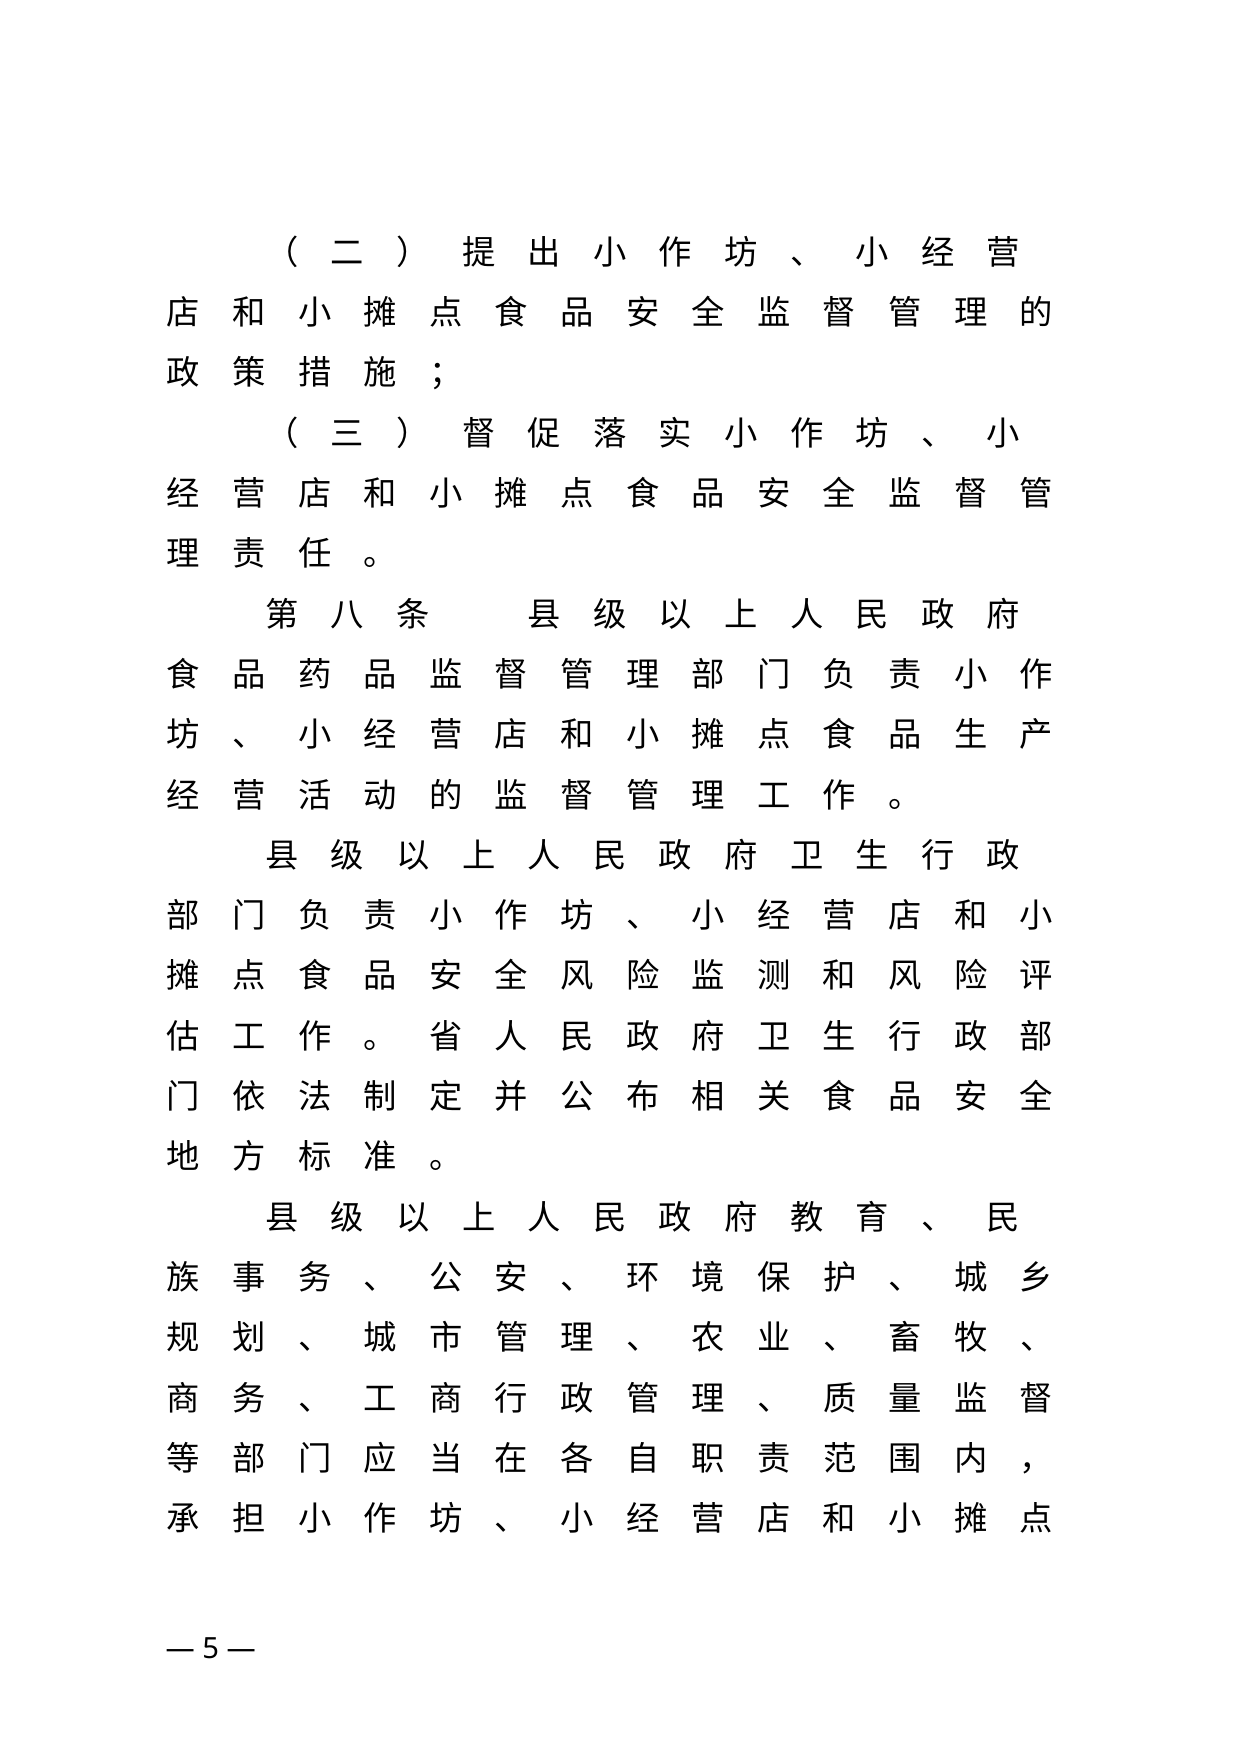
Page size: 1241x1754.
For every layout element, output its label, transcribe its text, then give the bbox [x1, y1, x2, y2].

text 县级以上人民政府卫生行政部门负责小作坊、小经营店和小摊点食品安全风险监测和风险评估工作。省人民政府卫生行政部门依法制定并公布相关食品安全地方标准。 [167, 823, 1085, 1184]
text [167, 1184, 1085, 1546]
text （三）督促落实小作坊、小经营店和小摊点食品安全监督管理责任。 [167, 400, 1085, 581]
text （二）提出小作坊、小经营店和小摊点食品安全监督管理的政策措施； [167, 219, 1085, 400]
text 第八条 县级以上人民政府食品药品监督管理部门负责小作坊、小经营店和小摊点食品生产经营活动的监督管理工作。 [167, 581, 1085, 823]
